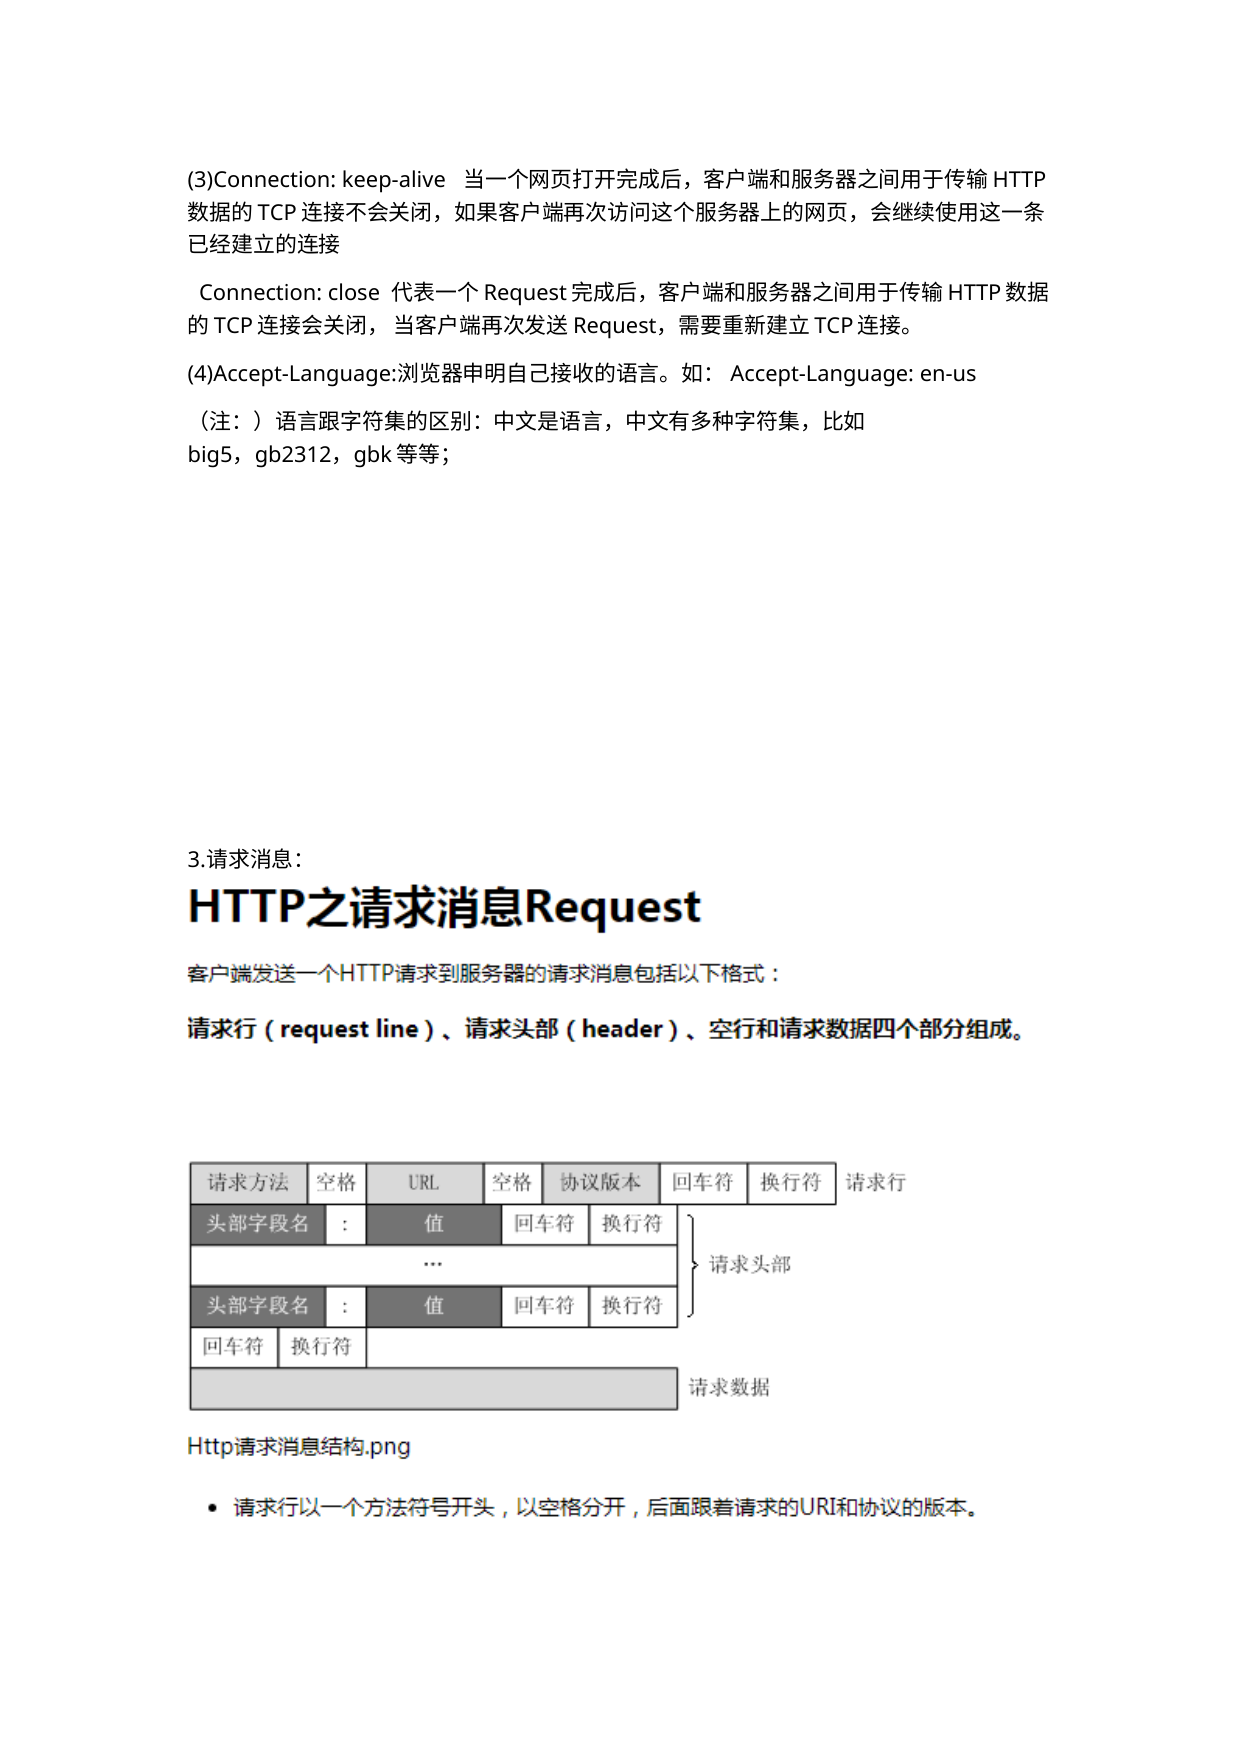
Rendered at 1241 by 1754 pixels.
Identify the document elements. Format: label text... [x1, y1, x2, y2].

text （注：）语言跟字符集的区别：中文是语言，中文有多种字符集，比如big5，gb2312，gbk等等； [187, 404, 1053, 469]
text 3.请求消息： [187, 842, 1053, 874]
text (3)Connection: keep-alive 当一个网页打开完成后，客户端和服务器之间用于传输HTTP数据的TCP连接不会关闭，如果客户端再次访问这个服务器上的网页，会继续使用这一条已经建立的连接 [187, 162, 1053, 259]
text Connection: close 代表一个Request完成后，客户端和服务器之间用于传输HTTP数据的TCP连接会关闭， 当客户端再次发送Request，需要重新建立TCP连接。 [187, 275, 1053, 340]
picture [187, 874, 1053, 1540]
text (4)Accept-Language:浏览器申明自己接收的语言。如： Accept-Language: en-us [730, 356, 1053, 388]
text (4)Accept-Language:浏览器申明自己接收的语言。如： Accept-Language: en-us [187, 356, 725, 388]
